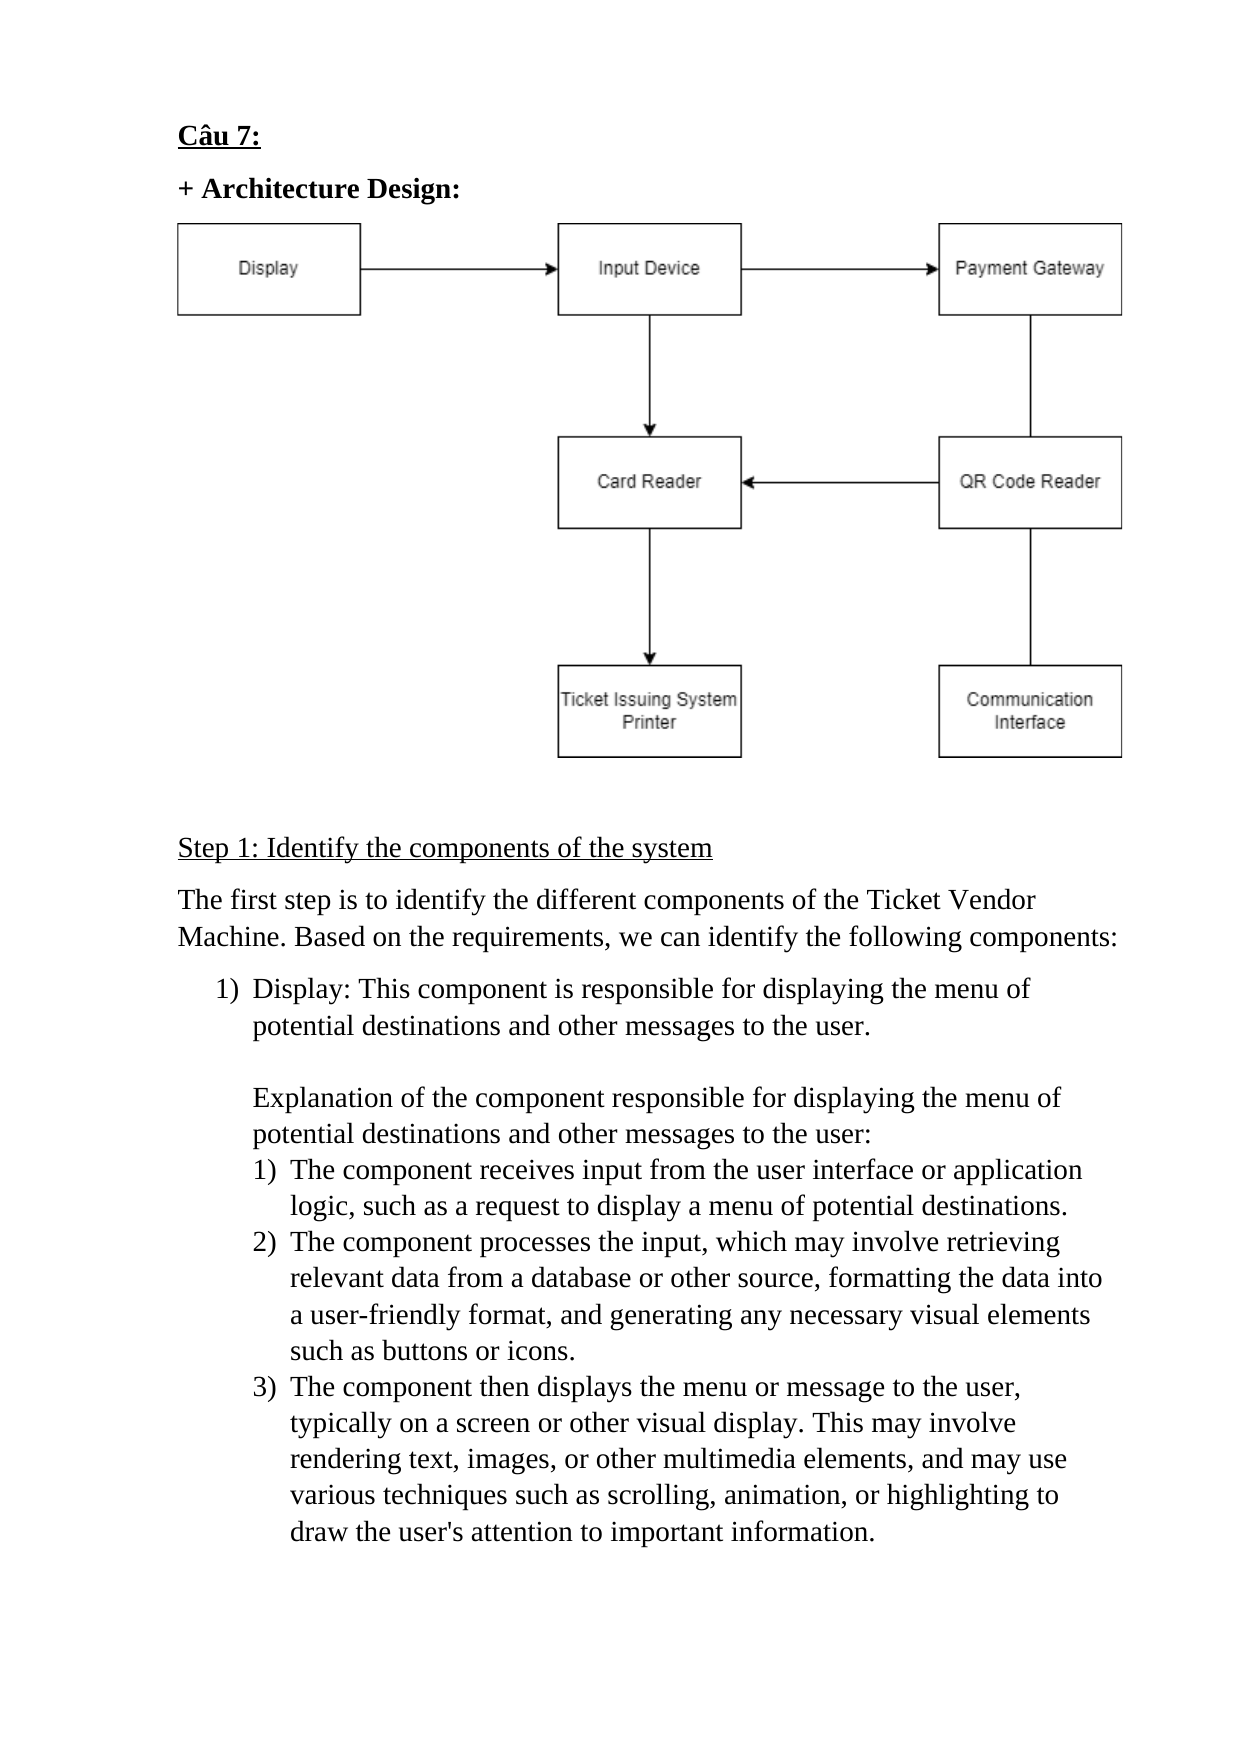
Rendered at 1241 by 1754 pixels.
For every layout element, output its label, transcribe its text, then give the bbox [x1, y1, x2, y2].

list Display: This component is responsible for displaying the menu of potential destinations and other messages to the user. [215, 971, 1122, 1041]
text Step 1: Identify the components of the system [177, 830, 1122, 863]
list The component then displays the menu or message to the user, typically on a screen or other visual display. This may involve rendering text, images, or other multimedia elements, and may use various techniques such as scrolling, animation, or highlighting to draw the user's attention to important information. [252, 1369, 1122, 1547]
picture [177, 223, 1123, 758]
list Explanation of the component responsible for displaying the menu of potential destinations and other messages to the user: [252, 1080, 1122, 1149]
text Câu 7: [177, 118, 1122, 152]
text + Architecture Design: [177, 171, 1122, 204]
list The component processes the input, which may involve retrieving relevant data from a database or other source, formatting the data into a user-friendly format, and generating any necessary visual elements such as buttons or icons. [252, 1224, 1122, 1366]
text The first step is to identify the different components of the Ticket Vendor Machine. Based on the requirements, we can identify the following components: [177, 882, 1122, 952]
list The component receives input from the user interface or application logic, such as a request to display a menu of potential destinations. [252, 1152, 1122, 1222]
